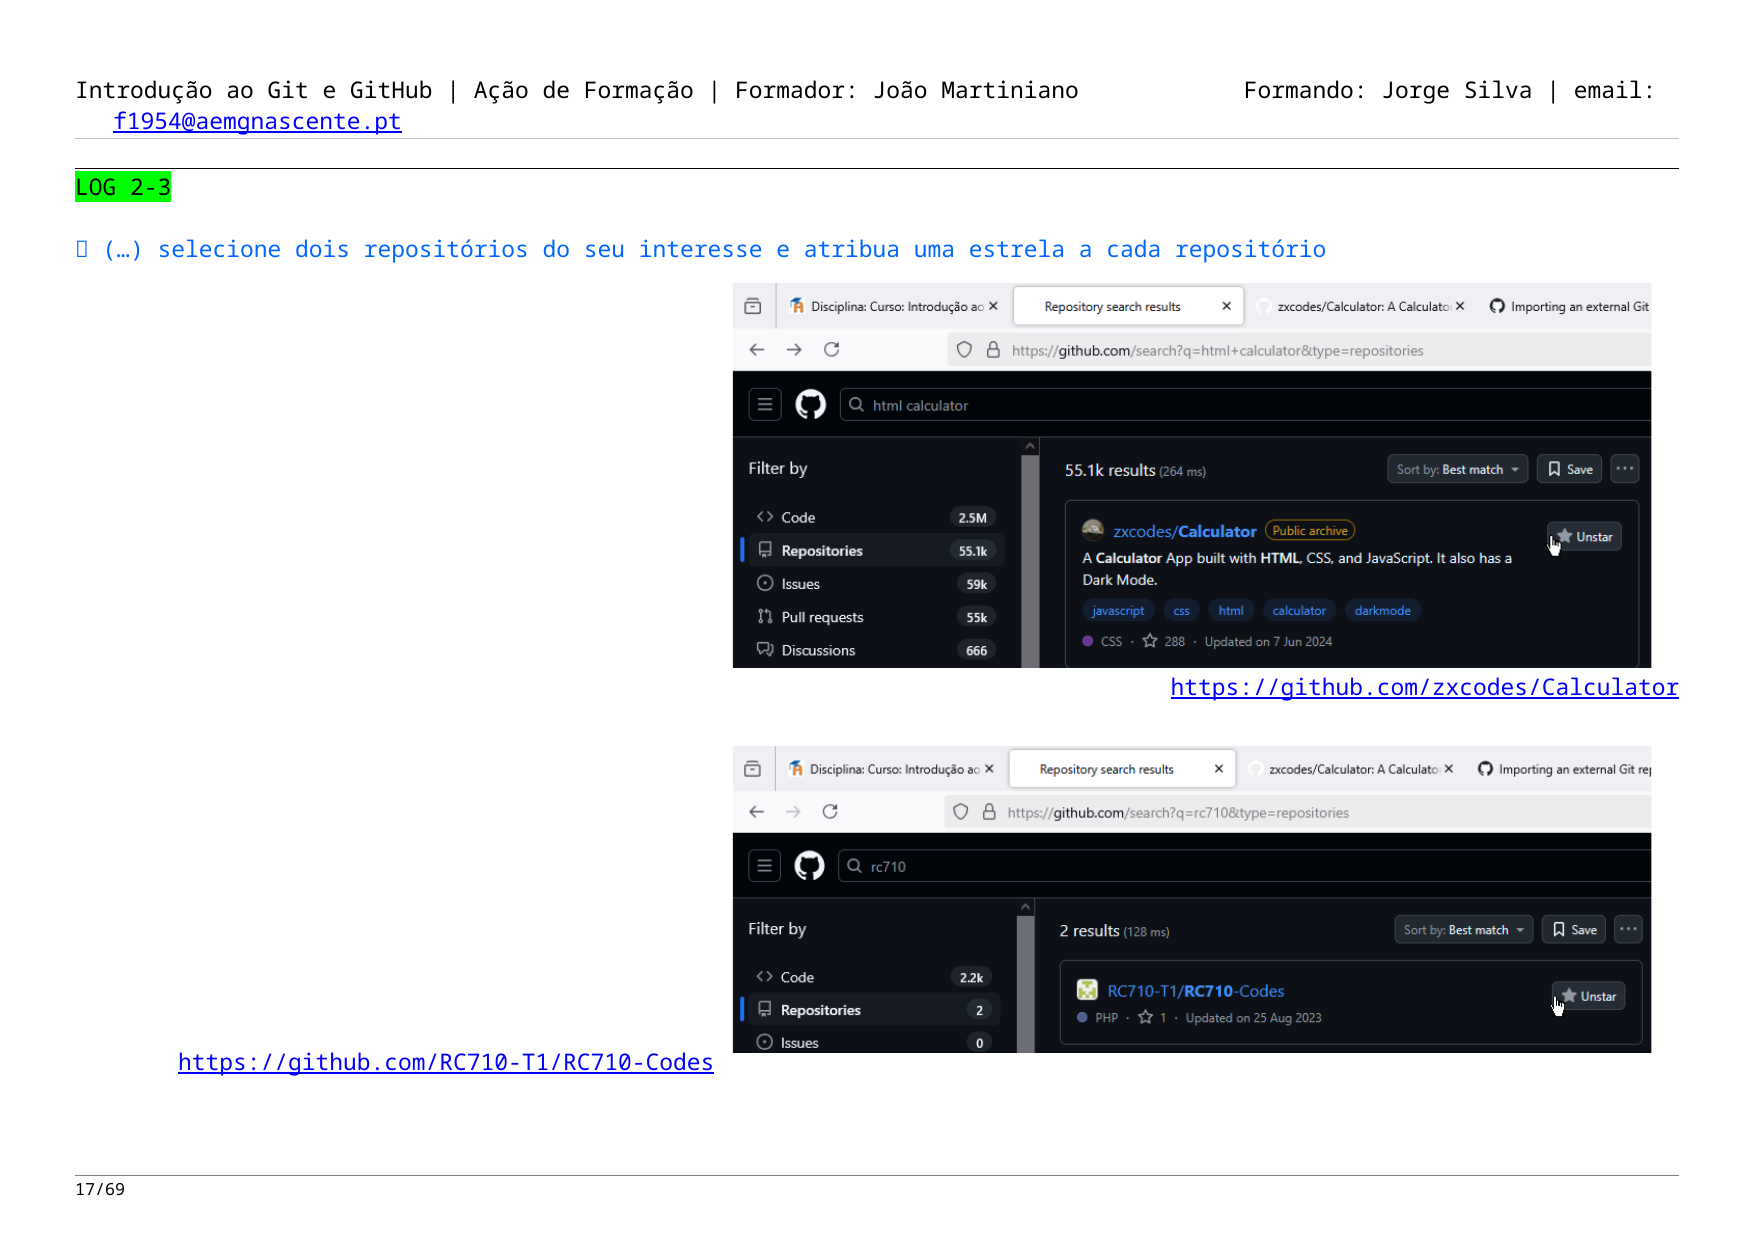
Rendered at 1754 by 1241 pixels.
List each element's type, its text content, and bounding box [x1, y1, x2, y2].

picture [732, 746, 1650, 1053]
text  (…) selecione dois repositórios do seu interesse e atribua uma estrela a cada repositório [75, 233, 1679, 264]
text https://github.com/RC710-T1/RC710-Codes [75, 1046, 1679, 1077]
text LOG 2-3 [75, 169, 1679, 202]
text https://github.com/zxcodes/Calculator [75, 671, 1679, 702]
picture [732, 283, 1650, 668]
